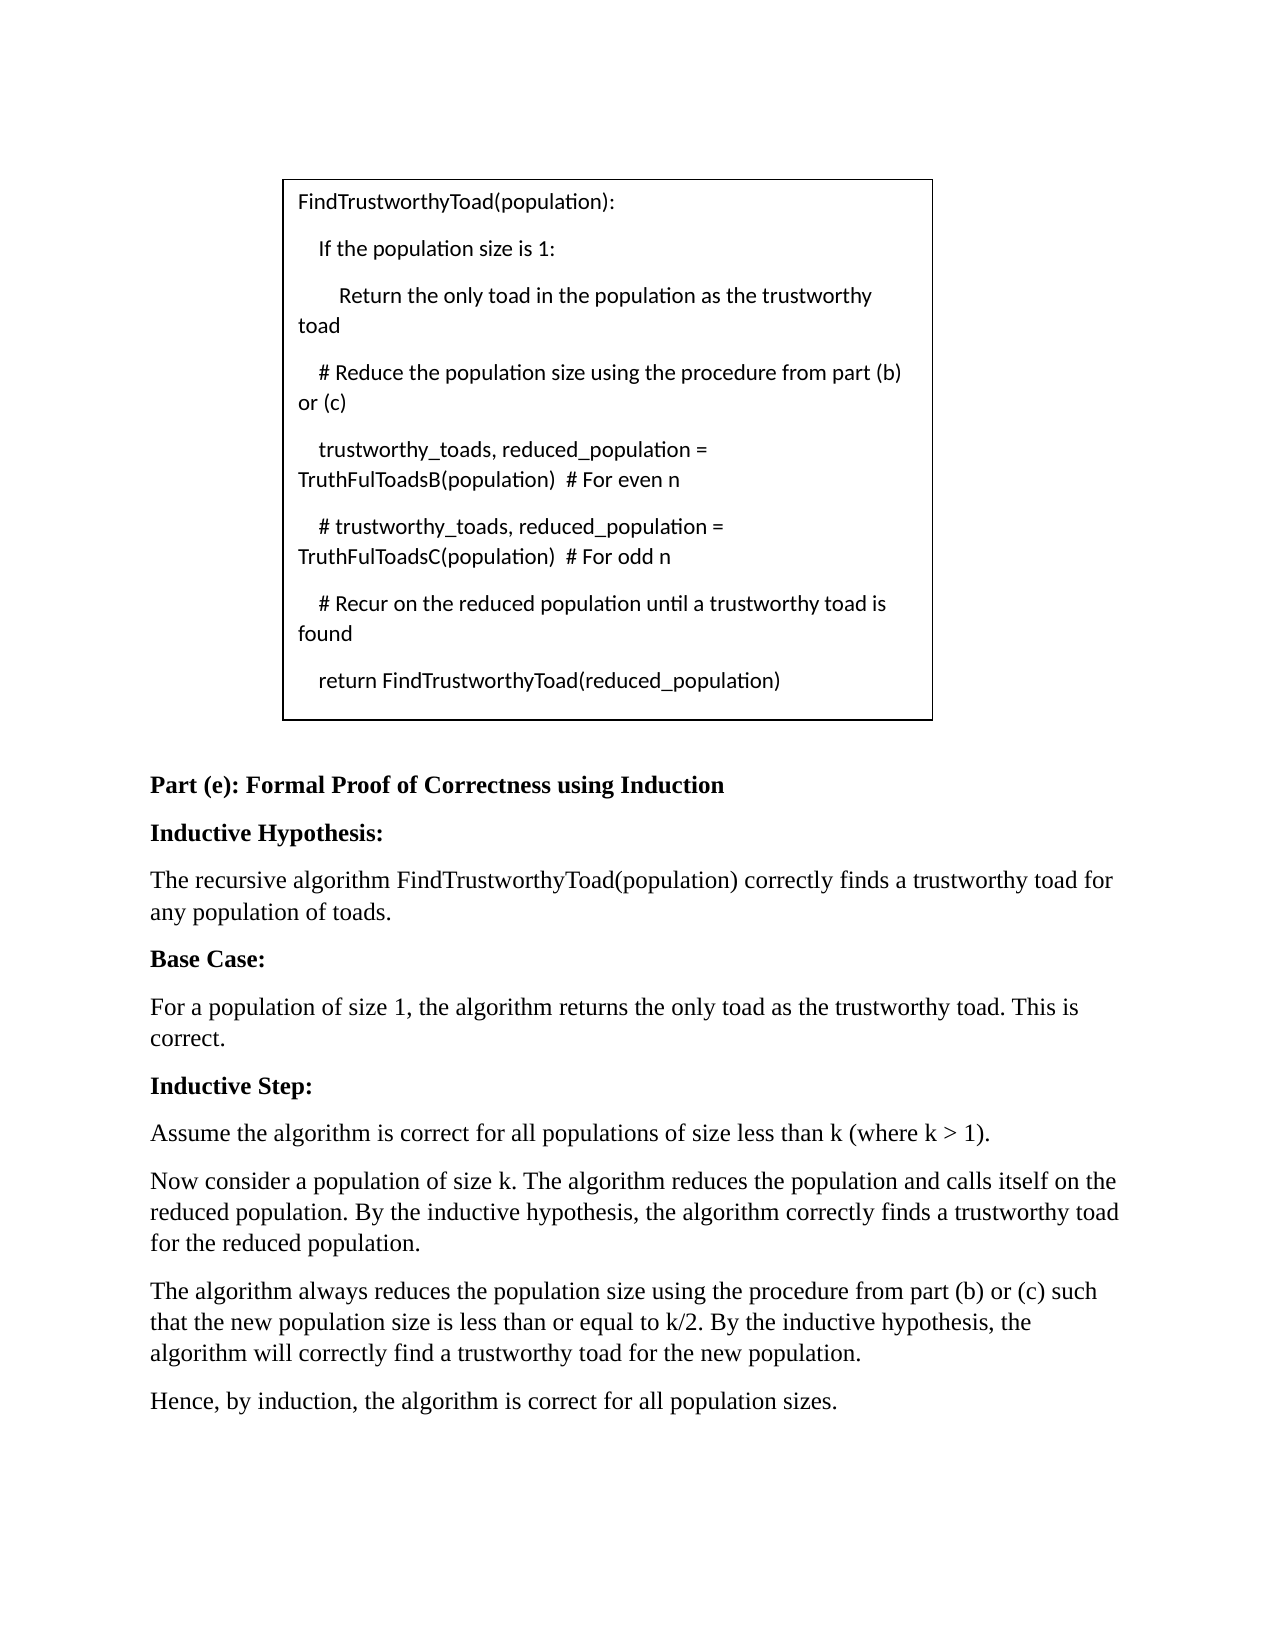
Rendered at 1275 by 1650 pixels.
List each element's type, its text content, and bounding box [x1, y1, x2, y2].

text Part (e): Formal Proof of Correctness using Induction [150, 770, 1125, 799]
text Inductive Hypothesis: [150, 818, 1125, 847]
text Hence, by induction, the algorithm is correct for all population sizes. [150, 1386, 1125, 1414]
text Now consider a population of size k. The algorithm reduces the population and calls itself on the reduced population. By the inductive hypothesis, the algorithm correctly finds a trustworthy toad for the reduced population. [150, 1166, 1125, 1257]
text The recursive algorithm FindTrustworthyToad(population) correctly finds a trustworthy toad for any population of toads. [150, 866, 1125, 925]
text For a population of size 1, the algorithm returns the only toad as the trustworthy toad. This is correct. [150, 992, 1125, 1052]
text Assume the algorithm is correct for all populations of size less than k (where k > 1). [150, 1118, 1125, 1147]
text Inductive Step: [150, 1071, 1125, 1099]
text The algorithm always reduces the population size using the procedure from part (b) or (c) such that the new population size is less than or equal to k/2. By the inductive hypothesis, the algorithm will correctly find a trustworthy toad for the new population. [150, 1276, 1125, 1367]
text Base Case: [150, 944, 1125, 973]
